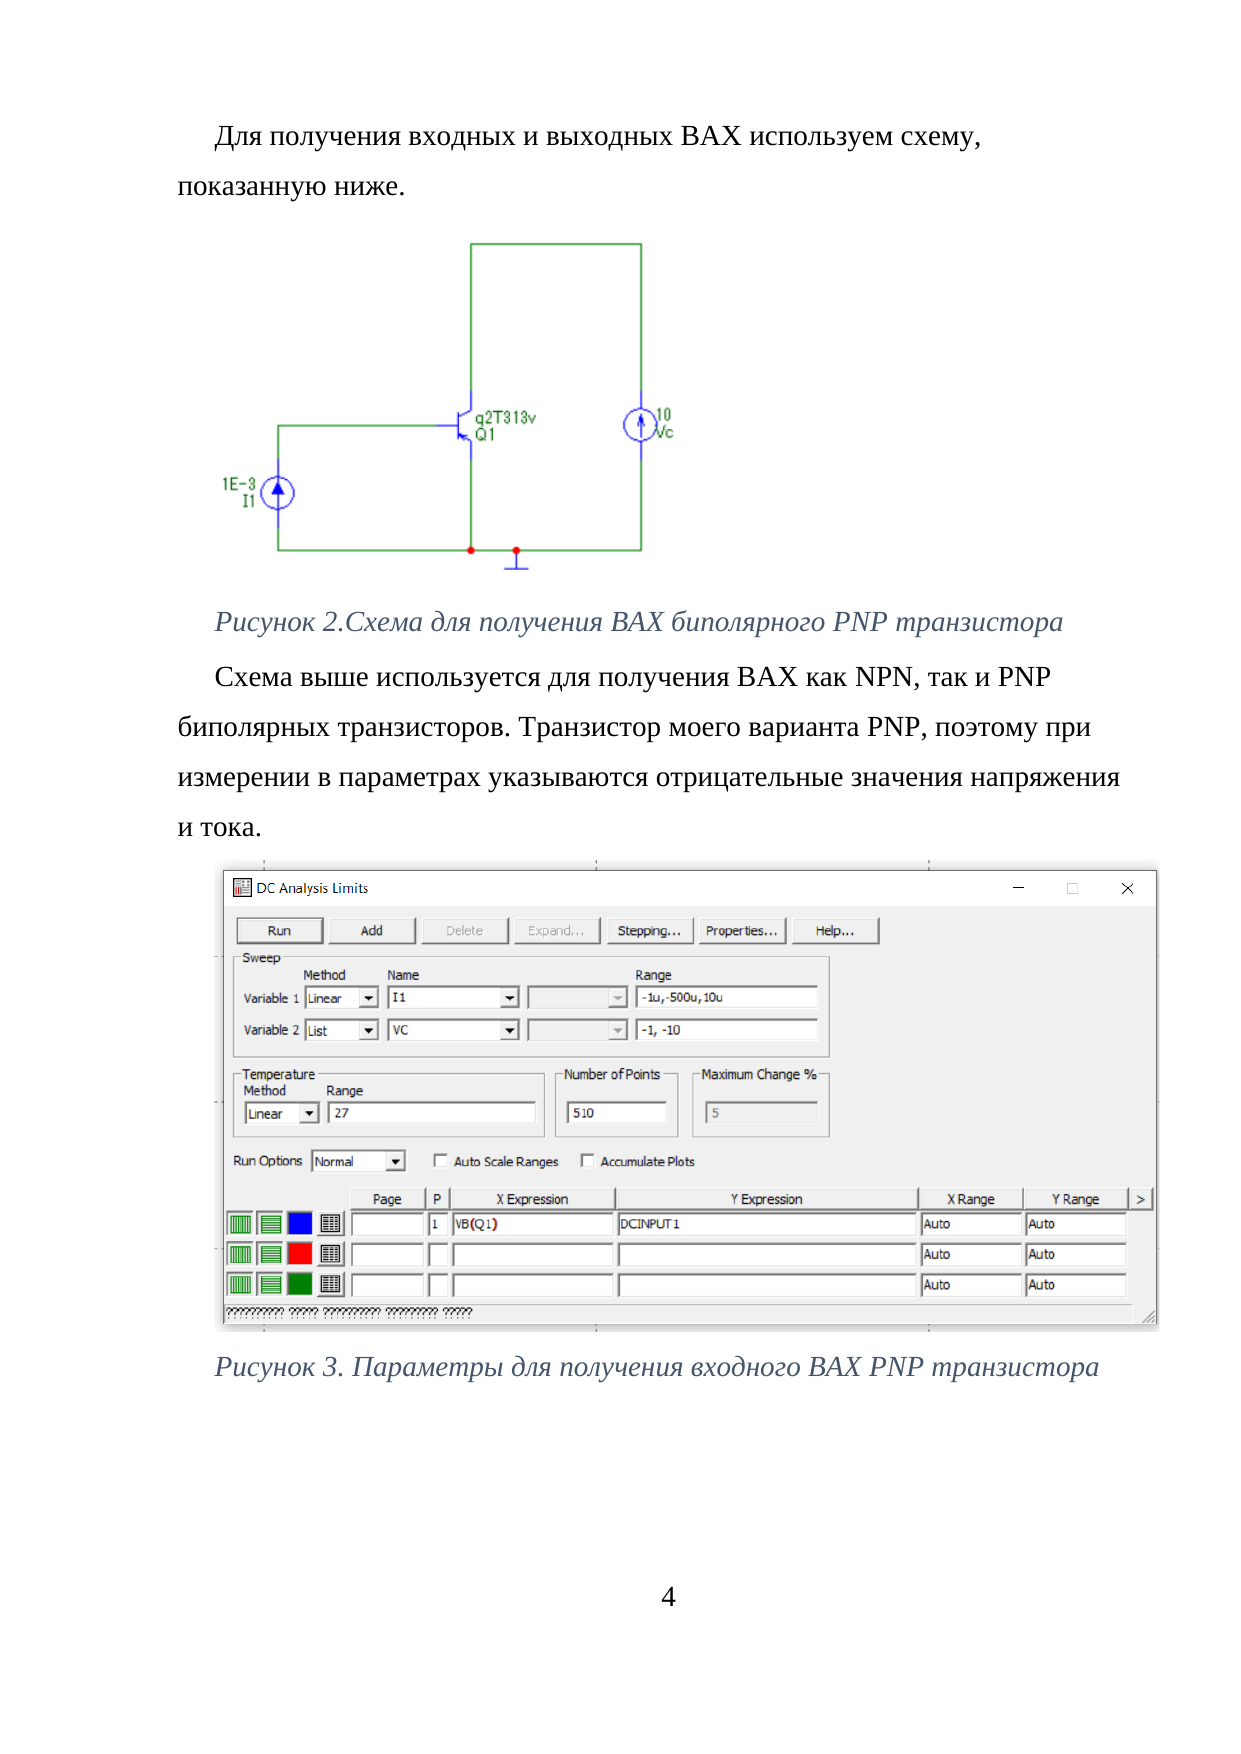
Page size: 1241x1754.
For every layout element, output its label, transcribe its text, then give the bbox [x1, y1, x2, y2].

picture [214, 218, 703, 588]
text Рисунок 3. Параметры для получения входного ВАХ PNP транзистора [177, 1349, 1122, 1382]
text Схема выше используется для получения ВАХ как NPN, так и PNP биполярных транзисторов. Транзистор моего варианта PNP, поэтому при измерении в параметрах указываются отрицательные значения напряжения и тока. [177, 659, 1122, 843]
text Рисунок 2.Схема для получения ВАХ биполярного PNP транзистора [177, 604, 1122, 638]
picture [214, 860, 1160, 1332]
text Для получения входных и выходных ВАХ используем схему, показанную ниже. [177, 118, 1122, 202]
